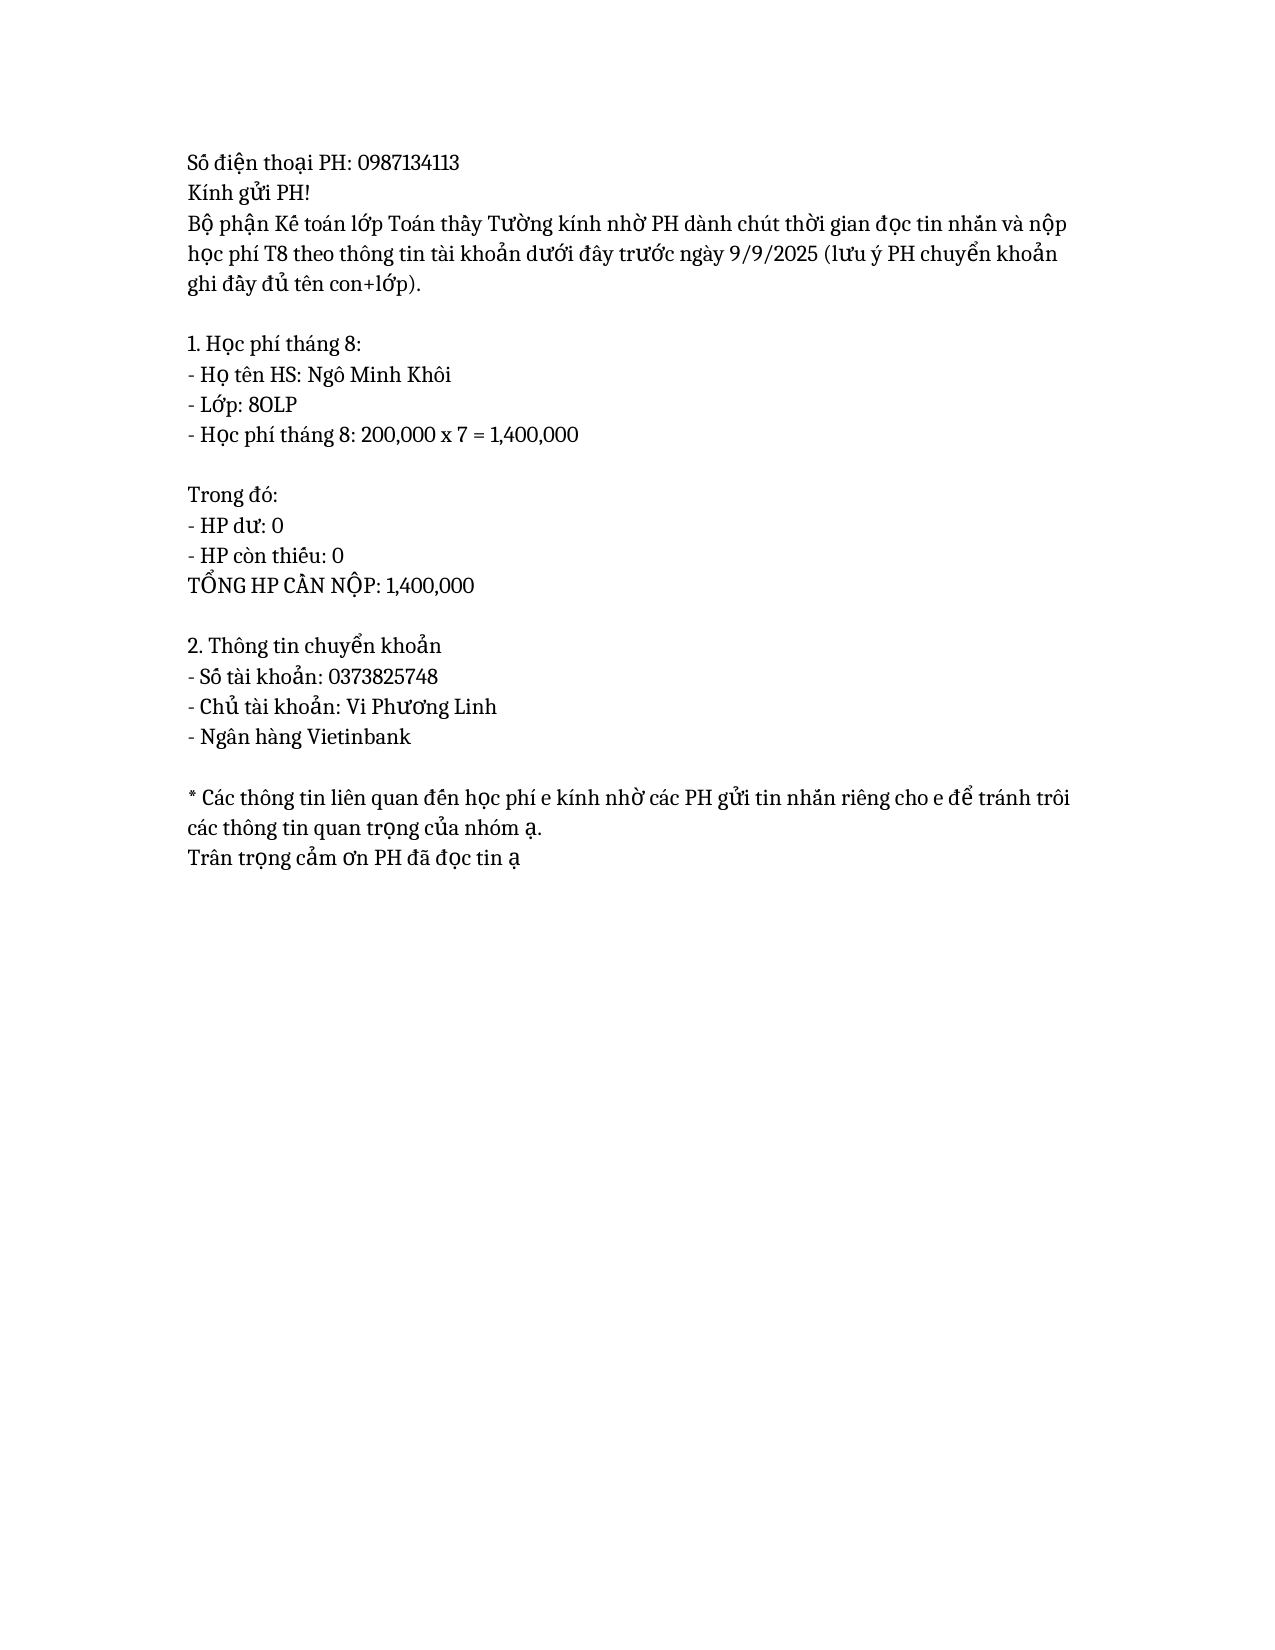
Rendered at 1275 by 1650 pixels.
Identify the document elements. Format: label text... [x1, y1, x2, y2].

text Số điện thoại PH: 0987134113 Kính gửi PH! Bộ phận Kế toán lớp Toán thầy Tường kính nhờ PH dành chút thời gian đọc tin nhắn và nộp học phí T8 theo thông tin tài khoản dưới đây trước ngày 9/9/2025 (lưu ý PH chuyển khoản ghi đầy đủ tên con+lớp). 1. Học phí tháng 8: - Họ tên HS: Ngô Minh Khôi - Lớp: 8OLP - Học phí tháng 8: 200,000 x 7 = 1,400,000 Trong đó: - HP dư: 0 - HP còn thiếu: 0 TỔNG HP CẦN NỘP: 1,400,000 2. Thông tin chuyển khoản - Số tài khoản: 0373825748 - Chủ tài khoản: Vi Phương Linh - Ngân hàng Vietinbank * Các thông tin liên quan đến học phí e kính nhờ các PH gửi tin nhắn riêng cho e để tránh trôi các thông tin quan trọng của nhóm ạ. Trân trọng cảm ơn PH đã đọc tin ạ [187, 150, 1087, 871]
